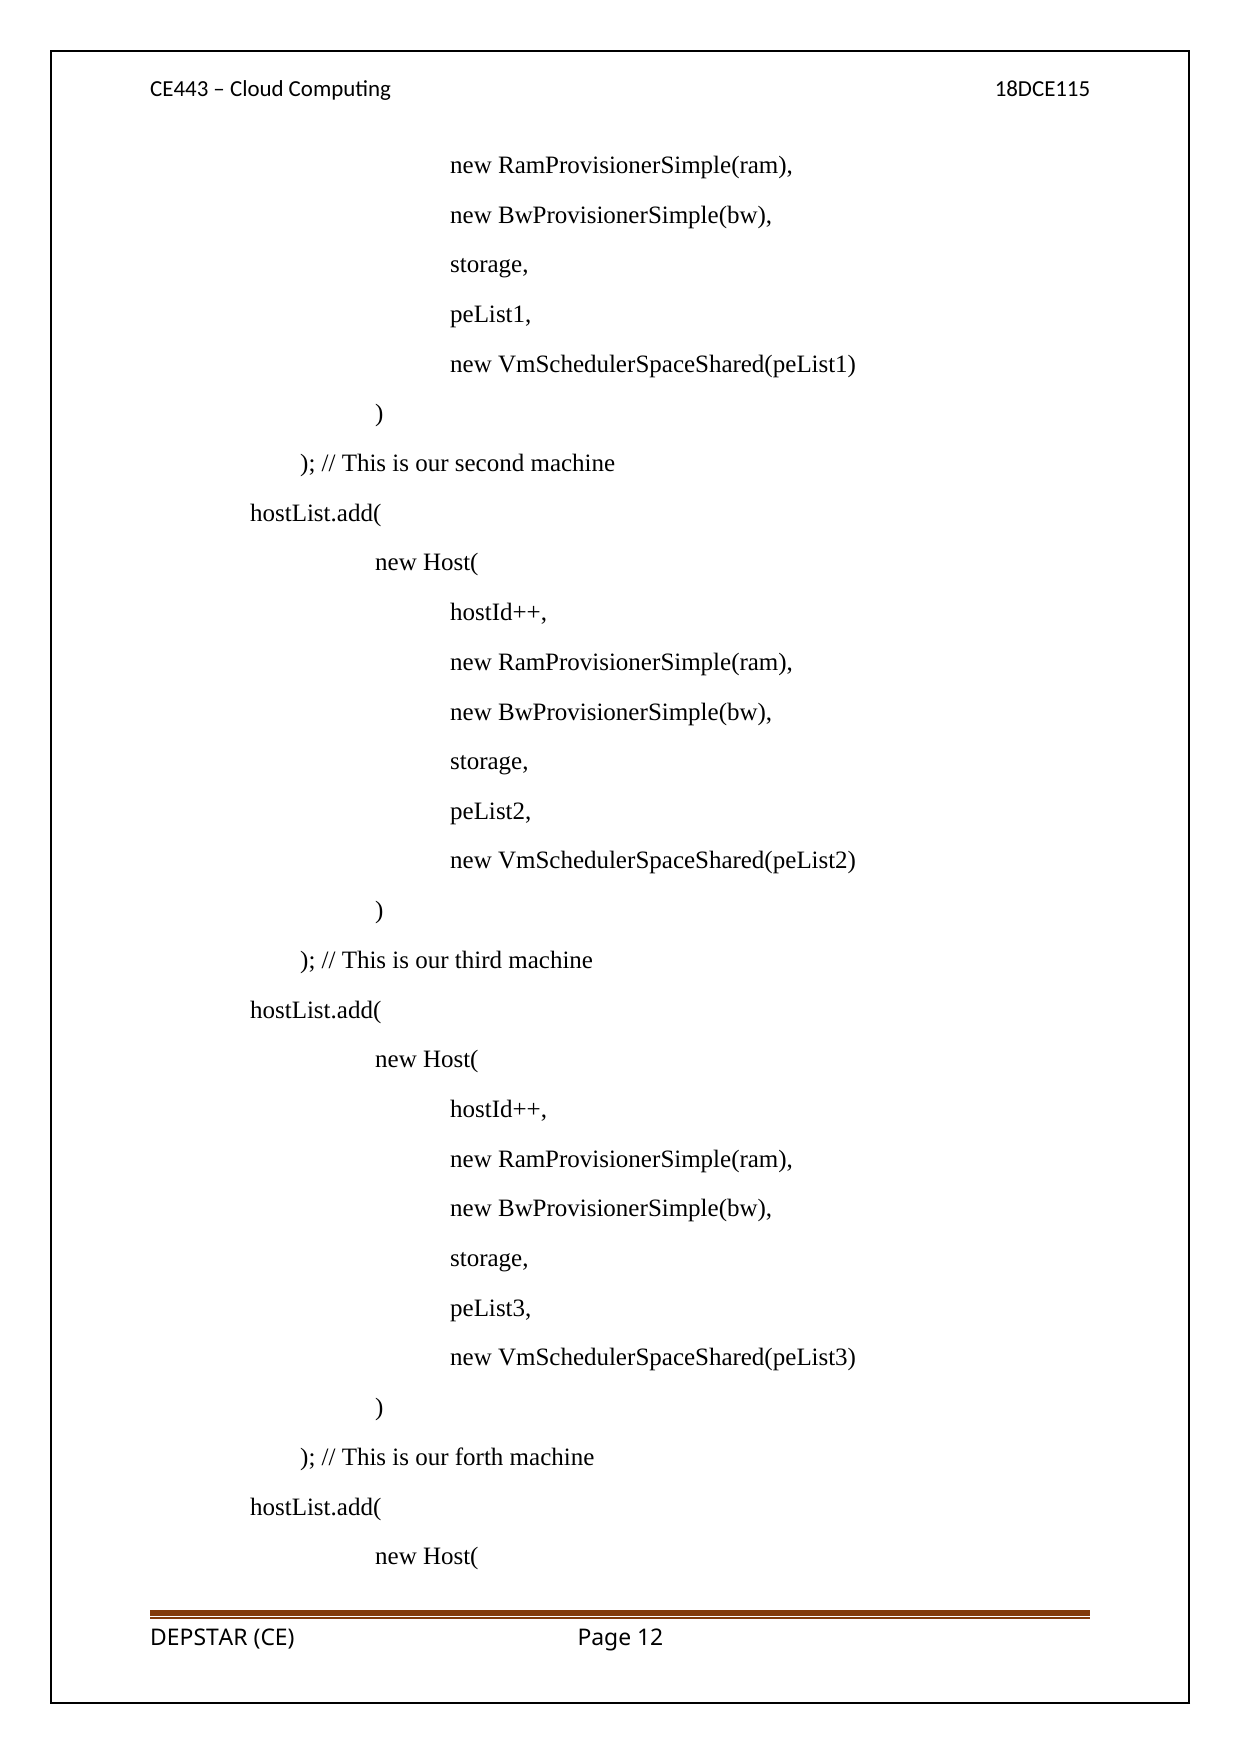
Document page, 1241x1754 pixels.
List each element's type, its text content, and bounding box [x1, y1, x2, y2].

text new RamProvisionerSimple(ram), [150, 150, 1090, 179]
text new VmSchedulerSpaceShared(peList2) [150, 846, 1090, 874]
text ) [150, 398, 1090, 427]
text storage, [150, 1243, 1090, 1272]
text new Host( [150, 1044, 1090, 1073]
text ); // This is our third machine [150, 945, 1090, 974]
text hostList.add( [150, 1492, 1090, 1520]
text ) [150, 895, 1090, 924]
text hostId++, [150, 1094, 1090, 1123]
text ); // This is our forth machine [150, 1442, 1090, 1471]
text hostId++, [150, 597, 1090, 626]
text peList3, [150, 1293, 1090, 1322]
text new Host( [150, 547, 1090, 576]
text new RamProvisionerSimple(ram), [150, 1144, 1090, 1172]
text ); // This is our second machine [150, 448, 1090, 477]
text new BwProvisionerSimple(bw), [150, 1193, 1090, 1222]
text peList1, [150, 299, 1090, 328]
text peList2, [150, 796, 1090, 825]
text hostList.add( [150, 995, 1090, 1023]
text new RamProvisionerSimple(ram), [150, 647, 1090, 676]
text ) [150, 1392, 1090, 1421]
text hostList.add( [150, 498, 1090, 527]
text new VmSchedulerSpaceShared(peList1) [150, 349, 1090, 377]
text storage, [150, 746, 1090, 775]
text new VmSchedulerSpaceShared(peList3) [150, 1342, 1090, 1371]
text new Host( [150, 1541, 1090, 1570]
text storage, [150, 249, 1090, 278]
text new BwProvisionerSimple(bw), [150, 200, 1090, 228]
text new BwProvisionerSimple(bw), [150, 697, 1090, 725]
